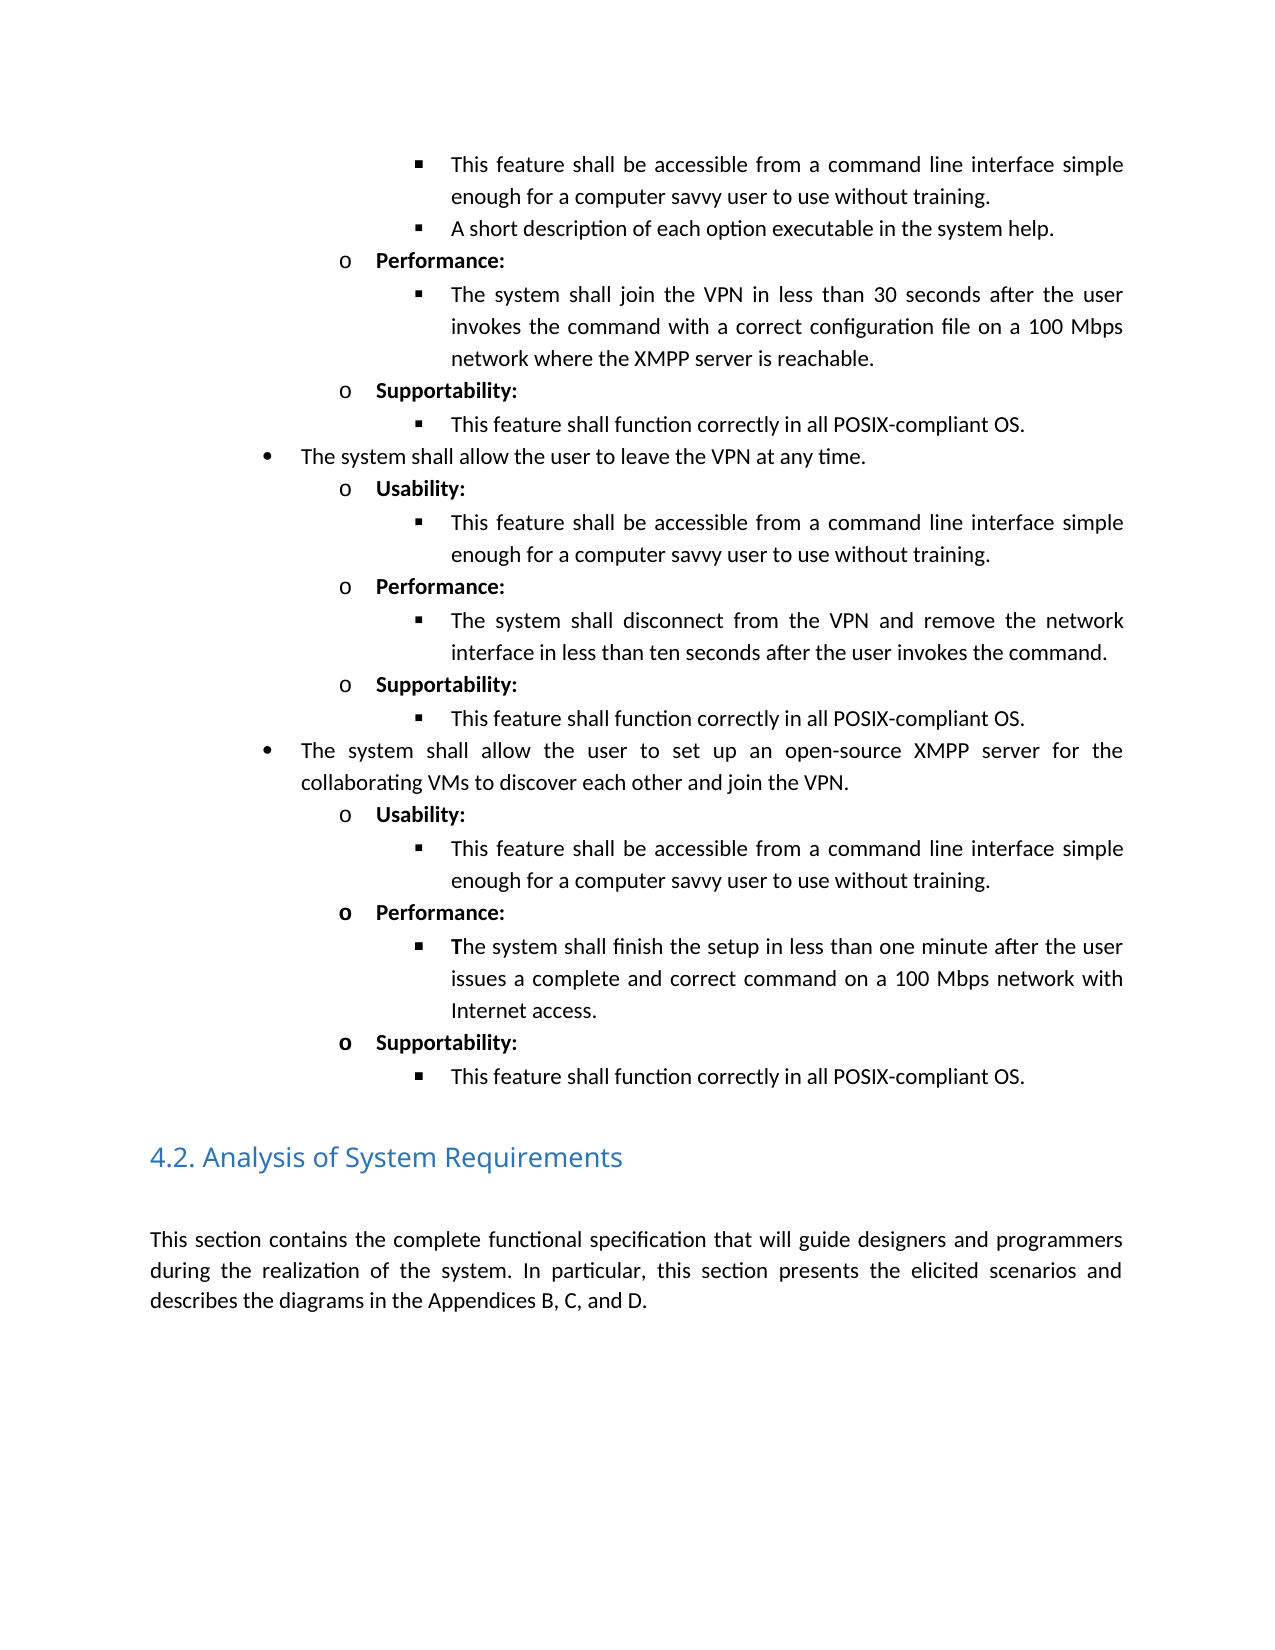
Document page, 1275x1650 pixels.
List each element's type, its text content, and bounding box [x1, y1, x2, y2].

list This feature shall be accessible from a command line interface simple enough for a computer savvy user to use without training. [413, 150, 1125, 210]
list Supportability: [338, 1028, 1125, 1058]
list This feature shall be accessible from a command line interface simple enough for a computer savvy user to use without training. [413, 834, 1125, 894]
list The system shall allow the user to leave the VPN at any time. [263, 442, 1125, 470]
list The system shall allow the user to set up an open-source XMPP server for the collaborating VMs to discover each other and join the VPN. [263, 736, 1125, 796]
list A short description of each option executable in the system help. [413, 214, 1125, 242]
list The system shall disconnect from the VPN and remove the network interface in less than ten seconds after the user invokes the command. [413, 606, 1125, 666]
list This feature shall function correctly in all POSIX-compliant OS. [413, 410, 1125, 438]
list This feature shall function correctly in all POSIX-compliant OS. [413, 704, 1125, 732]
list The system shall finish the setup in less than one minute after the user issues a complete and correct command on a 100 Mbps network with Internet access. [413, 932, 1125, 1024]
list This feature shall function correctly in all POSIX-compliant OS. [413, 1062, 1125, 1090]
list Supportability: [338, 670, 1125, 699]
list Performance: [338, 572, 1125, 602]
list Supportability: [338, 377, 1125, 406]
list Performance: [338, 898, 1125, 928]
list Usability: [338, 801, 1125, 830]
list Usability: [338, 474, 1125, 504]
list This feature shall be accessible from a command line interface simple enough for a computer savvy user to use without training. [413, 508, 1125, 568]
list The system shall join the VPN in less than 30 seconds after the user invokes the command with a correct configuration file on a 100 Mbps network where the XMPP server is reachable. [413, 280, 1125, 372]
text This section contains the complete functional specification that will guide designers and programmers during the realization of the system. In particular, this section presents the elicited scenarios and describes the diagrams in the Appendices B, C, and D. [150, 1226, 1125, 1314]
list Performance: [338, 247, 1125, 276]
subtitle 4.2. Analysis of System Requirements [150, 1139, 1125, 1176]
